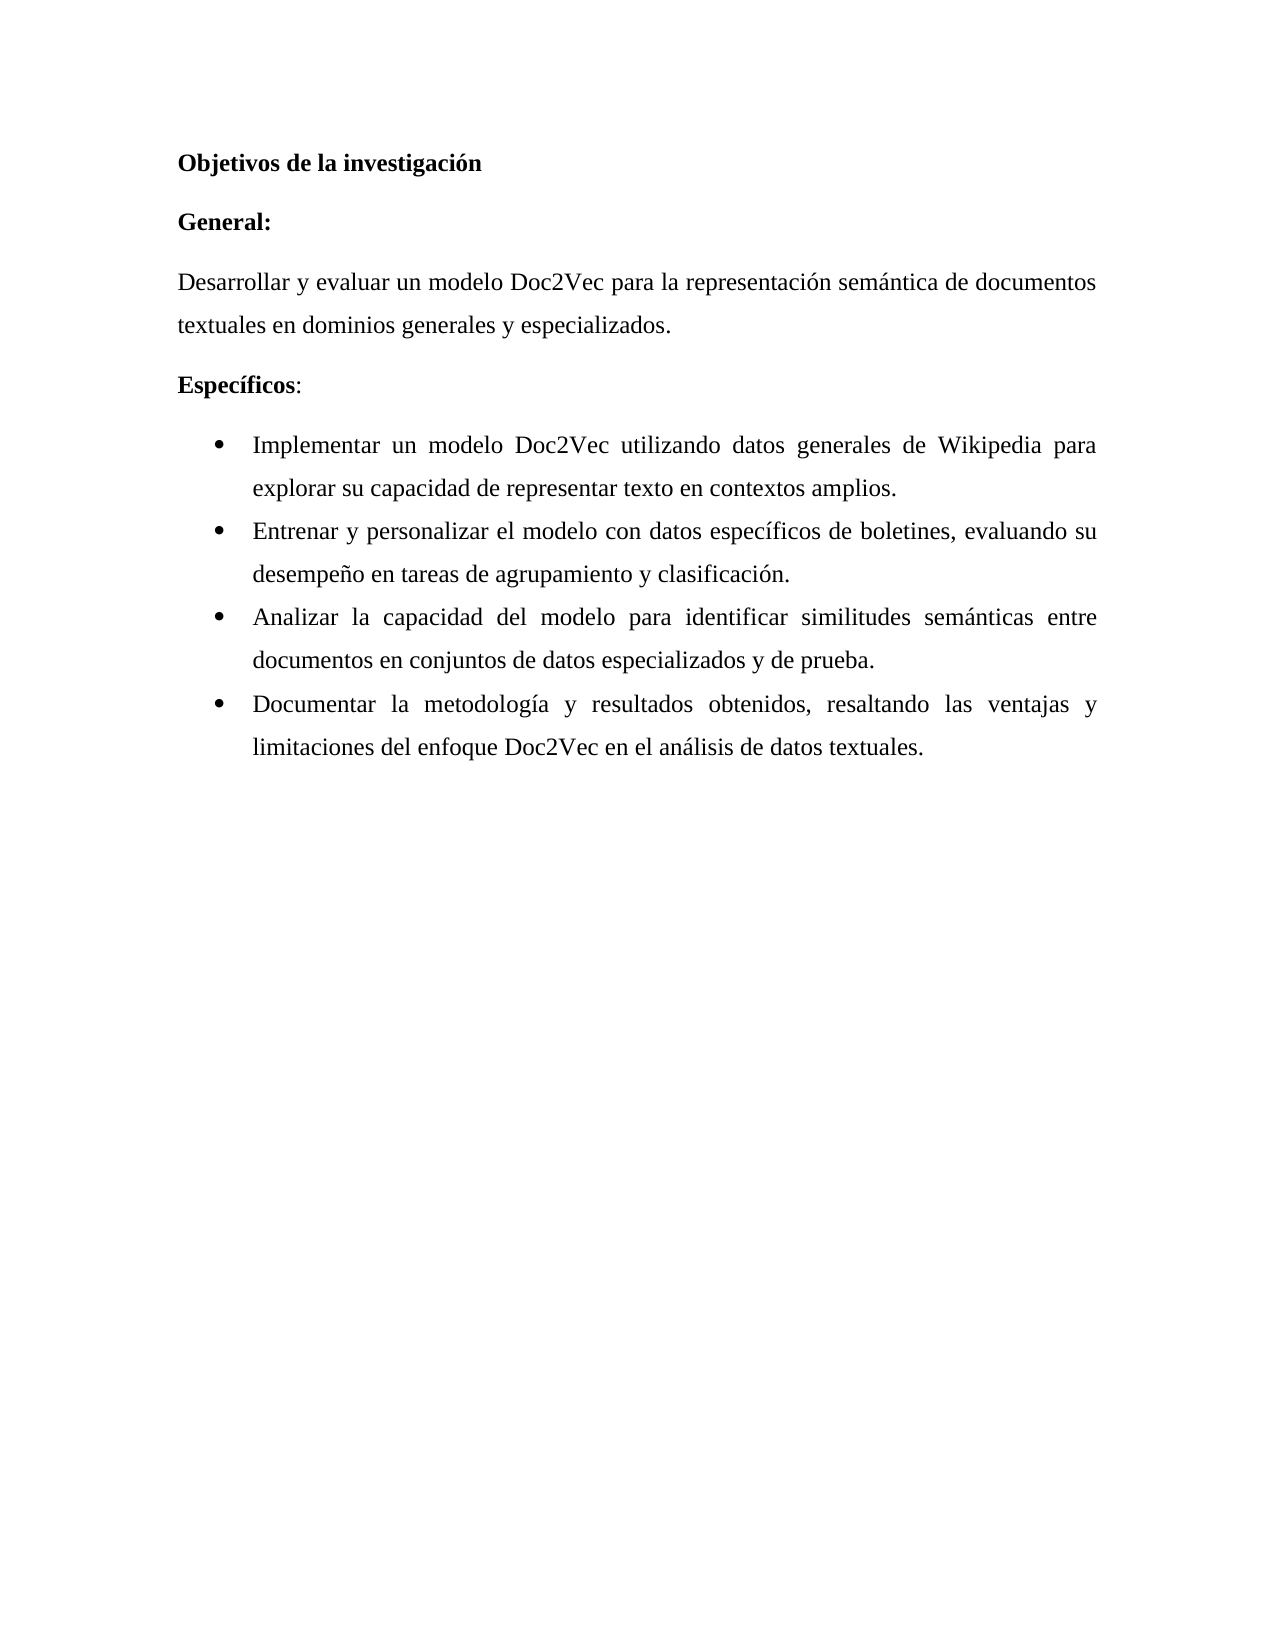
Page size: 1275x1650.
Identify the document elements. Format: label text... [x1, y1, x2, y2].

list Documentar la metodología y resultados obtenidos, resaltando las ventajas y limitaciones del enfoque Doc2Vec en el análisis de datos textuales. [215, 689, 1098, 761]
text General: [177, 207, 1098, 236]
text Desarrollar y evaluar un modelo Doc2Vec para la representación semántica de documentos textuales en dominios generales y especializados. [177, 267, 1098, 339]
list Implementar un modelo Doc2Vec utilizando datos generales de Wikipedia para explorar su capacidad de representar texto en contextos amplios. [215, 430, 1098, 502]
list Entrenar y personalizar el modelo con datos específicos de boletines, evaluando su desempeño en tareas de agrupamiento y clasificación. [215, 516, 1098, 588]
list Analizar la capacidad del modelo para identificar similitudes semánticas entre documentos en conjuntos de datos especializados y de prueba. [215, 602, 1098, 674]
text Específicos: [177, 370, 1098, 399]
text Objetivos de la investigación [177, 148, 1098, 176]
